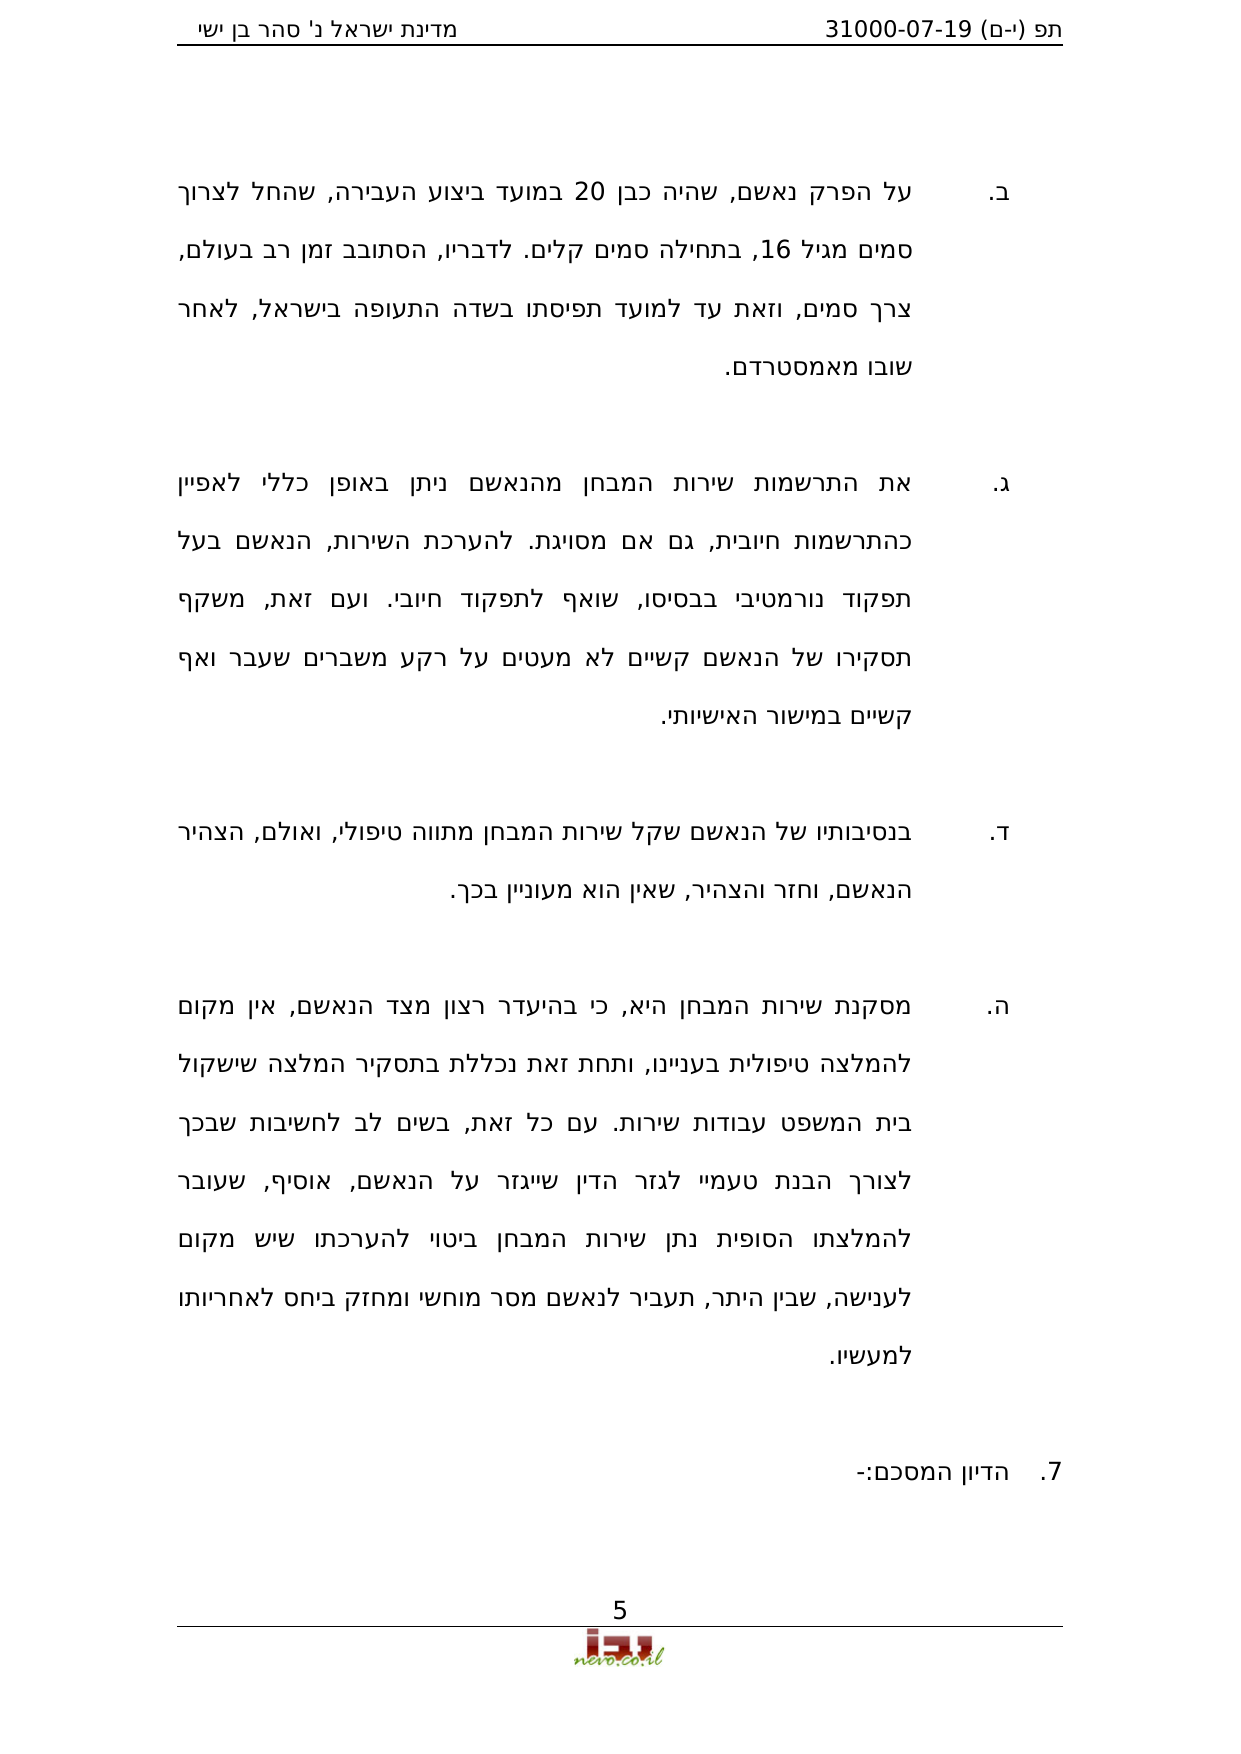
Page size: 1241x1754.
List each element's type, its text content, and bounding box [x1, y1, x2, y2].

text ג. את התרשמות שירות המבחן מהנאשם ניתן באופן כללי לאפיין כהתרשמות חיובית, גם אם מסויגת. להערכת השירות, הנאשם בעל תפקוד נורמטיבי בבסיסו, שואף לתפקוד חיובי. ועם זאת, משקף תסקירו של הנאשם קשיים לא מעטים על רקע משברים שעבר ואף קשיים במישור האישיותי. [177, 468, 1010, 731]
picture [574, 1628, 666, 1667]
text ה. מסקנת שירות המבחן היא, כי בהיעדר רצון מצד הנאשם, אין מקום להמלצה טיפולית בעניינו, ותחת זאת נכללת בתסקיר המלצה שישקול בית המשפט עבודות שירות. עם כל זאת, בשים לב לחשיבות שבכך לצורך הבנת טעמיי לגזר הדין שייגזר על הנאשם, אוסיף, שעובר להמלצתו הסופית נתן שירות המבחן ביטוי להערכתו שיש מקום לענישה, שבין היתר, תעביר לנאשם מסר מוחשי ומחזק ביחס לאחריותו למעשיו. [177, 991, 1010, 1371]
text ב. על הפרק נאשם, שהיה כבן 20 במועד ביצוע העבירה, שהחל לצרוך סמים מגיל 16, בתחילה סמים קלים. לדבריו, הסתובב זמן רב בעולם, צרך סמים, וזאת עד למועד תפיסתו בשדה התעופה בישראל, לאחר שובו מאמסטרדם. [177, 177, 1010, 381]
text ד. בנסיבותיו של הנאשם שקל שירות המבחן מתווה טיפולי, ואולם, הצהיר הנאשם, וחזר והצהיר, שאין הוא מעוניין בכך. [177, 817, 1010, 905]
text 7. הדיון המסכם:- [177, 1457, 1063, 1486]
